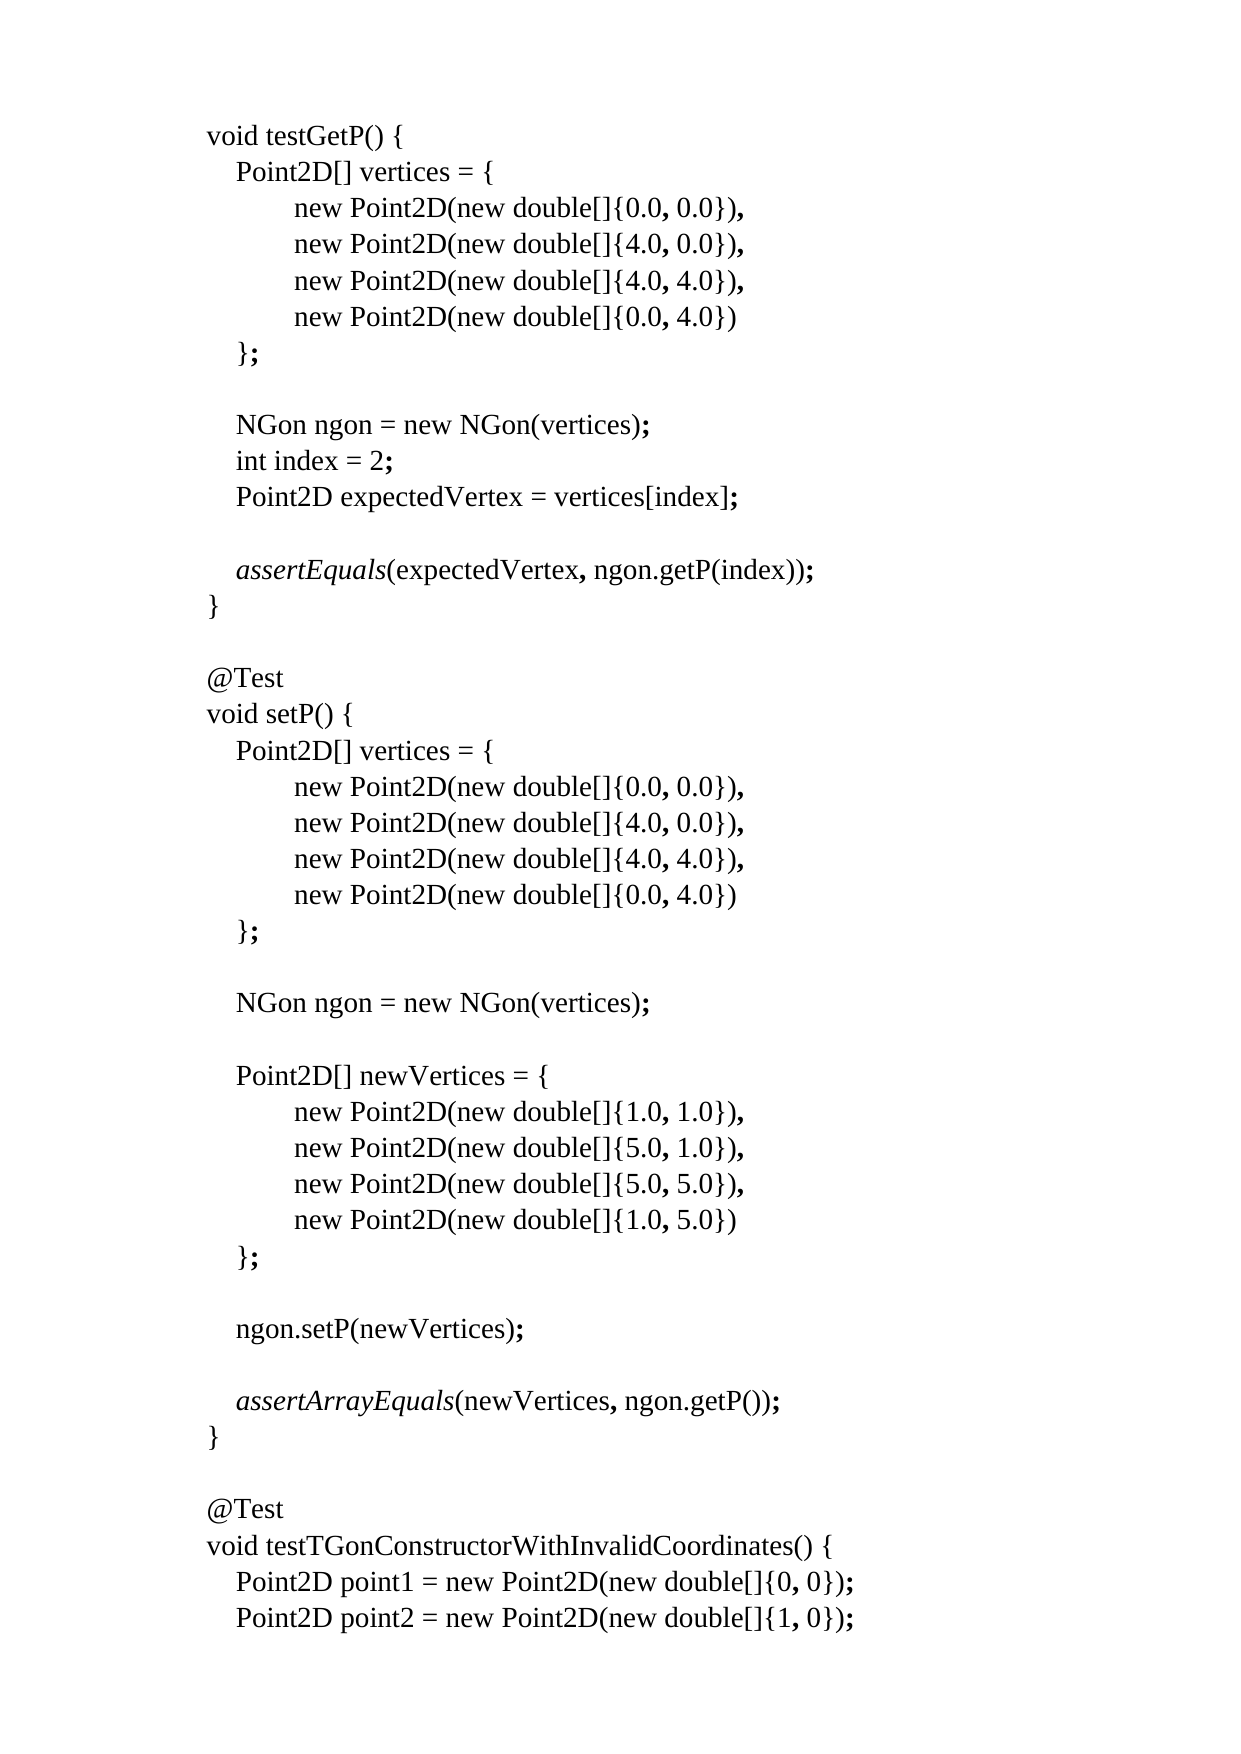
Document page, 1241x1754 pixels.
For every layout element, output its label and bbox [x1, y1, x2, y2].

text [177, 118, 1152, 1634]
